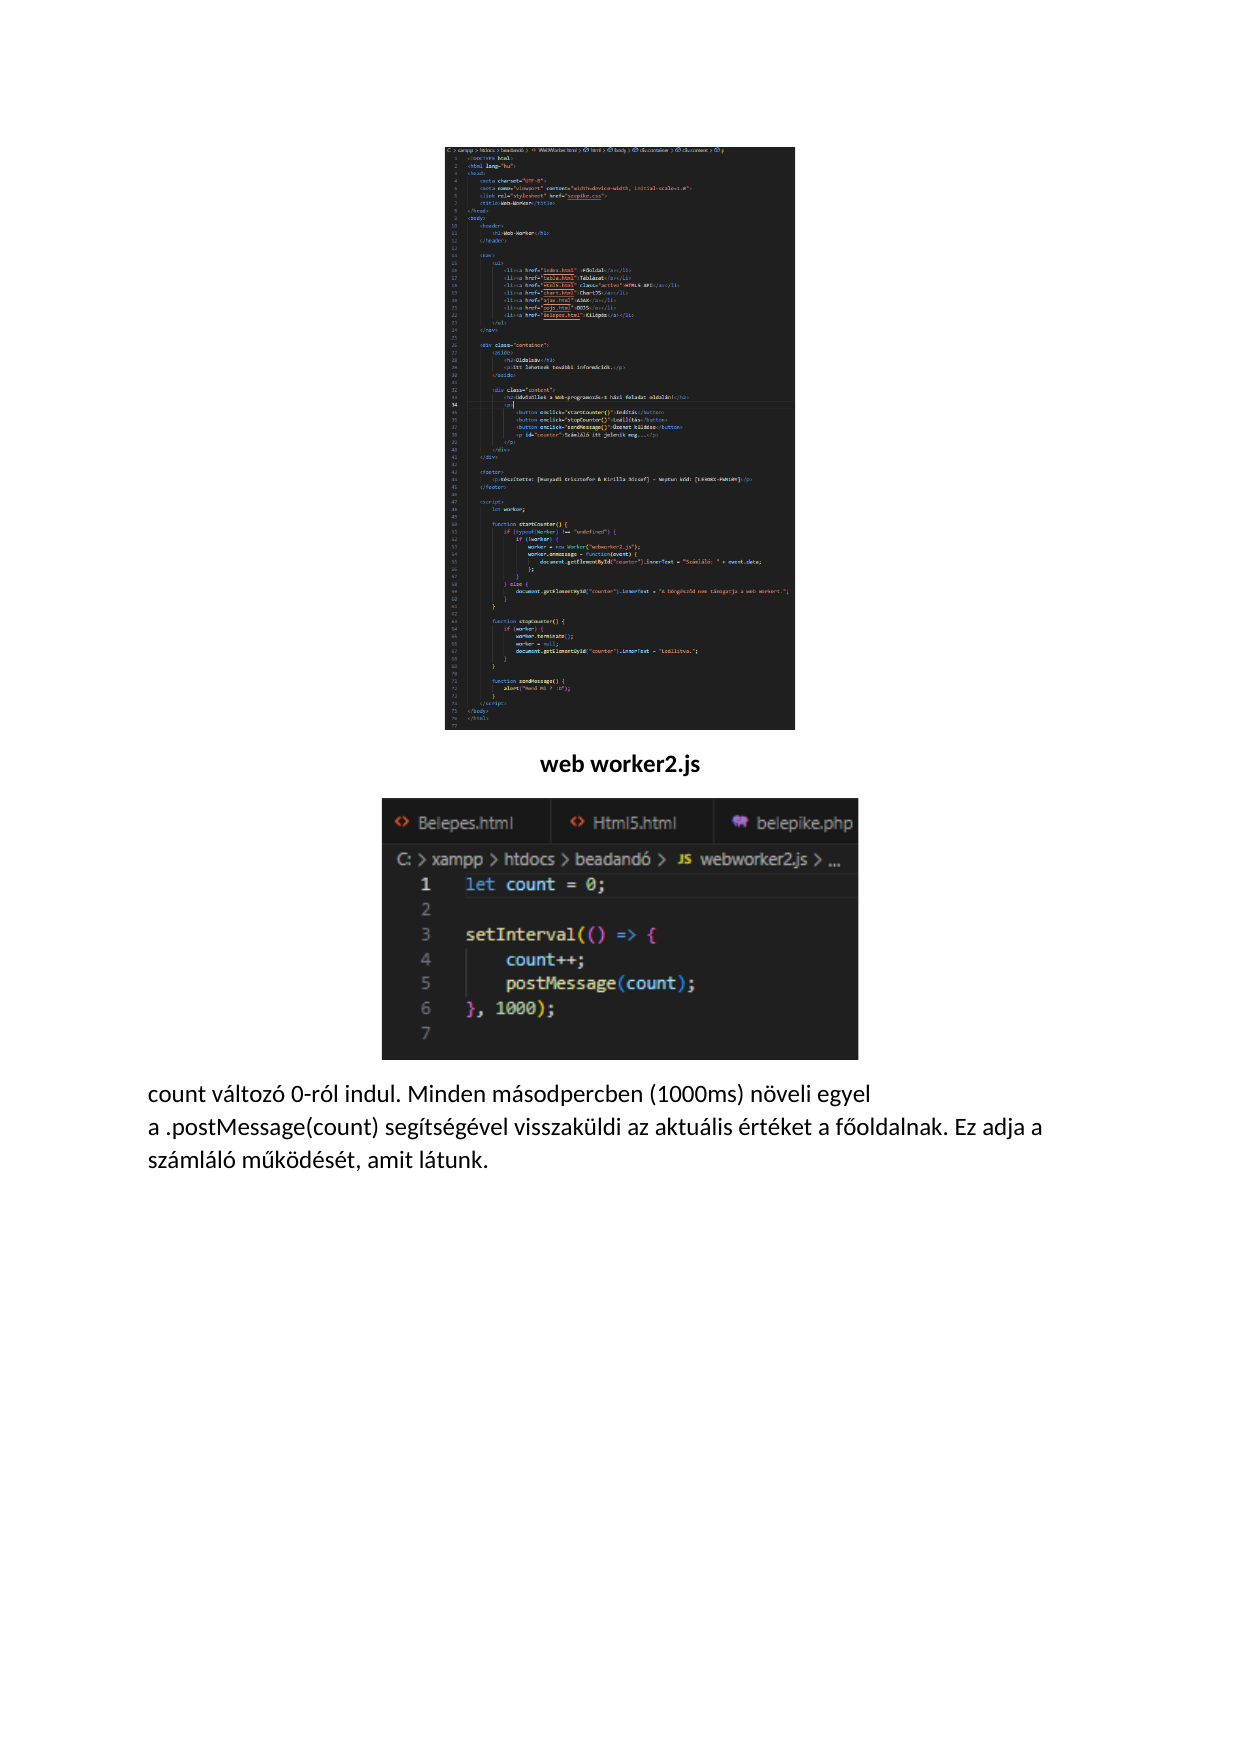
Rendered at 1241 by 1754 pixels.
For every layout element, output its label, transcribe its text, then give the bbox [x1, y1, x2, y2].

picture [444, 147, 796, 730]
text web worker2.js [148, 749, 1093, 779]
text count változó 0-ról indul. Minden másodpercben (1000ms) növeli egyel a .postMessage(count) segítségével visszaküldi az aktuális értéket a főoldalnak. Ez adja a számláló működését, amit látunk. [148, 1078, 1093, 1174]
picture [381, 798, 859, 1060]
